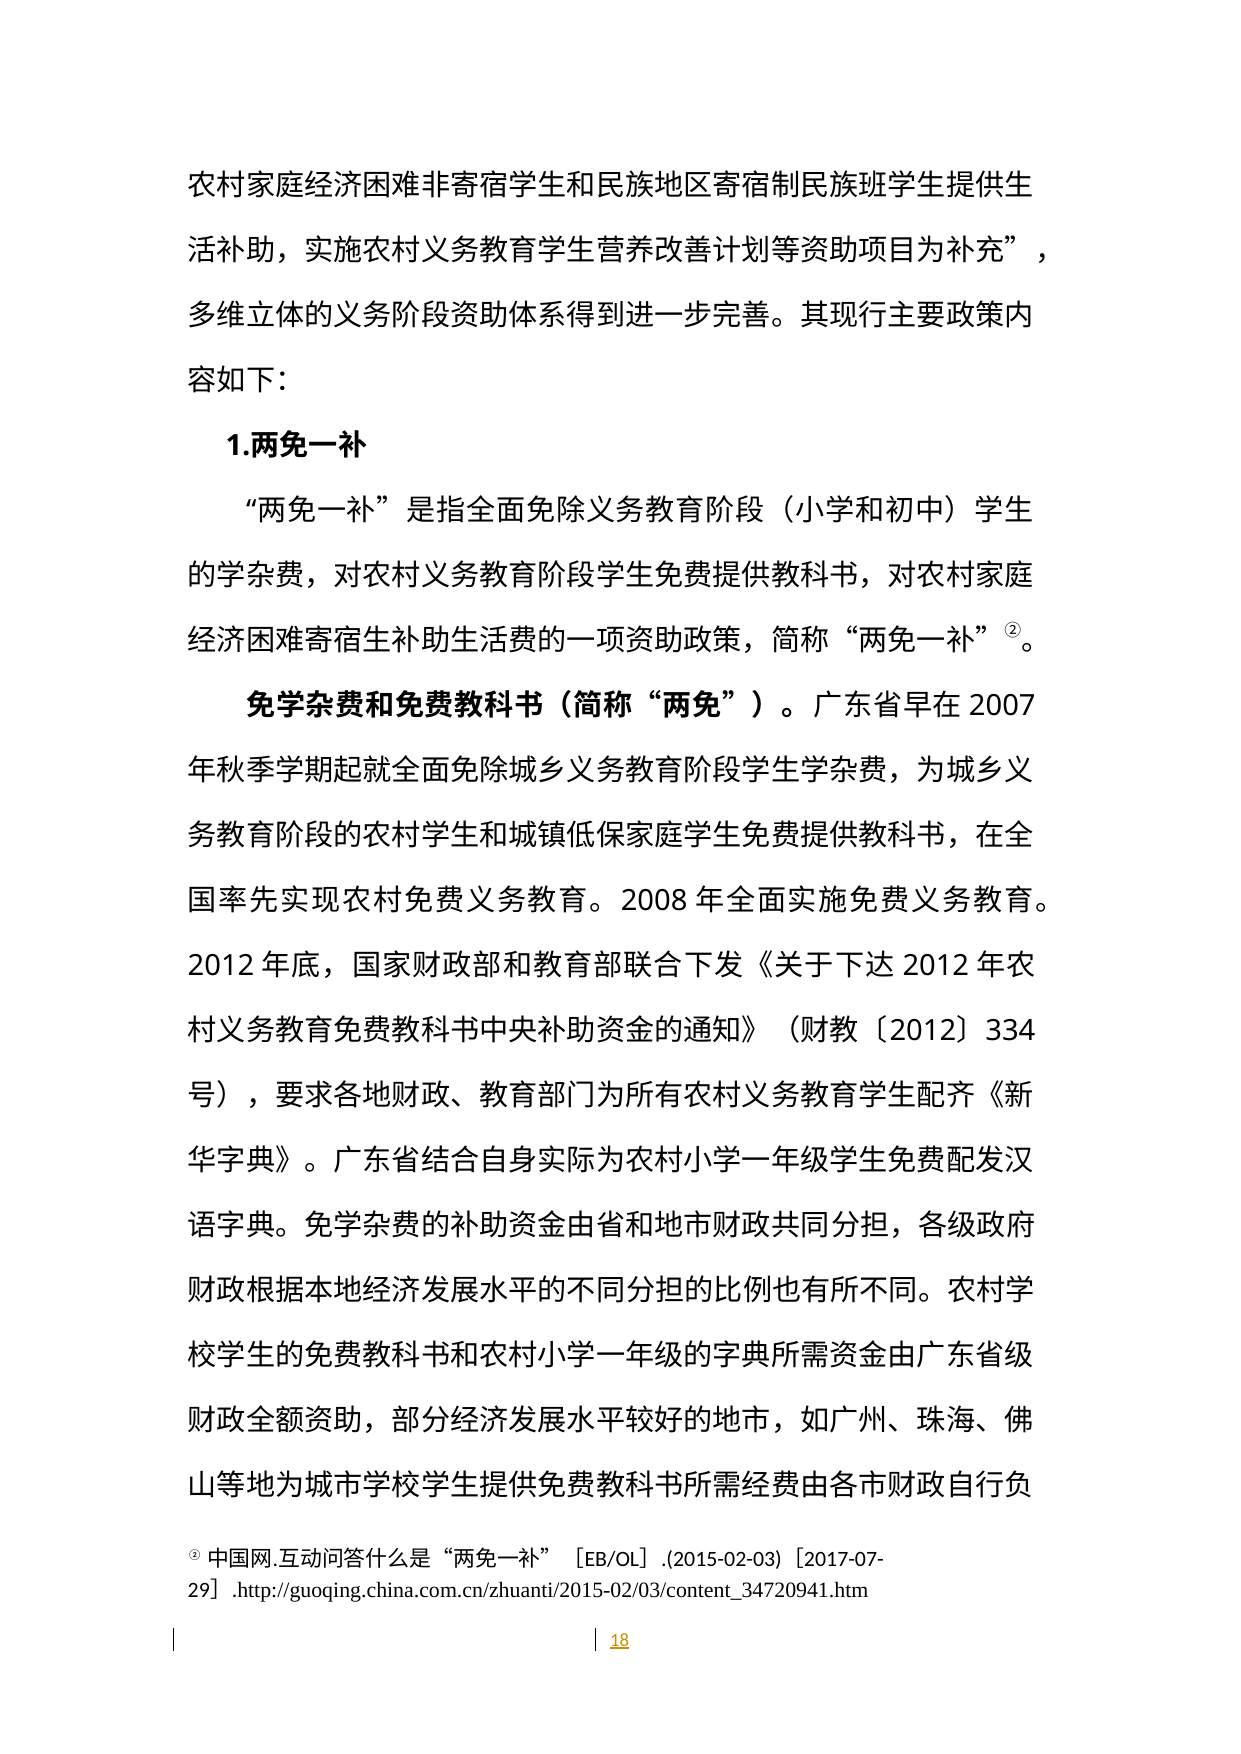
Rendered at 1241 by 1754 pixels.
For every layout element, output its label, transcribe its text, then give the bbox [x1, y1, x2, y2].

text “两免一补”是指全面免除义务教育阶段（小学和初中）学生的学杂费，对农村义务教育阶段学生免费提供教科书，对农村家庭经济困难寄宿生补助生活费的一项资助政策，简称“两免一补”。 [187, 475, 1035, 670]
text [187, 670, 1035, 1515]
list 1.两免一补 [187, 410, 1035, 475]
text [187, 150, 1035, 410]
